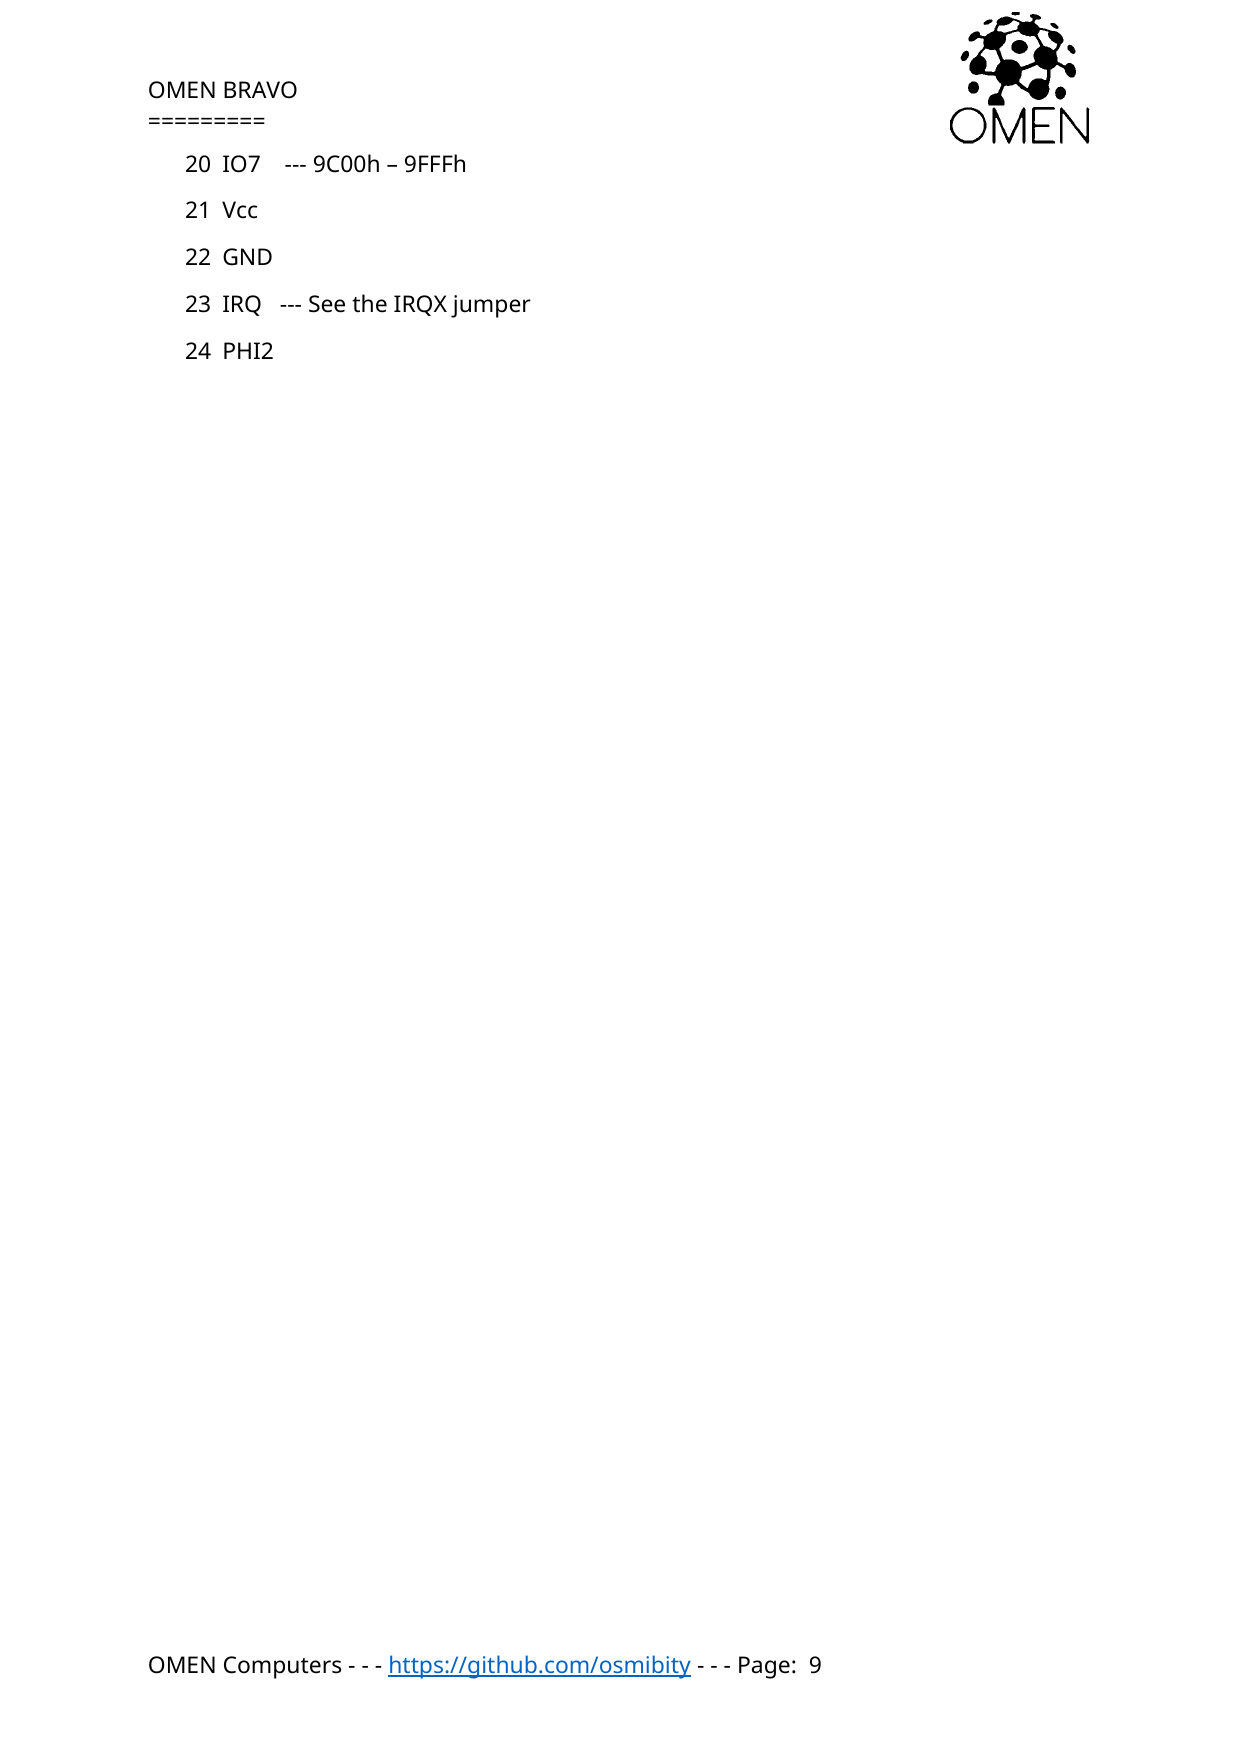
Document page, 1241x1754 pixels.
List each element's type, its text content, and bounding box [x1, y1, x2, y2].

list GND [185, 241, 1093, 273]
list PHI2 [185, 335, 1093, 366]
list IO7 --- 9C00h – 9FFFh [185, 148, 1093, 179]
list IRQ --- See the IRQX jumper [185, 288, 1093, 319]
picture [947, 12, 1093, 148]
list Vcc [185, 194, 1093, 226]
